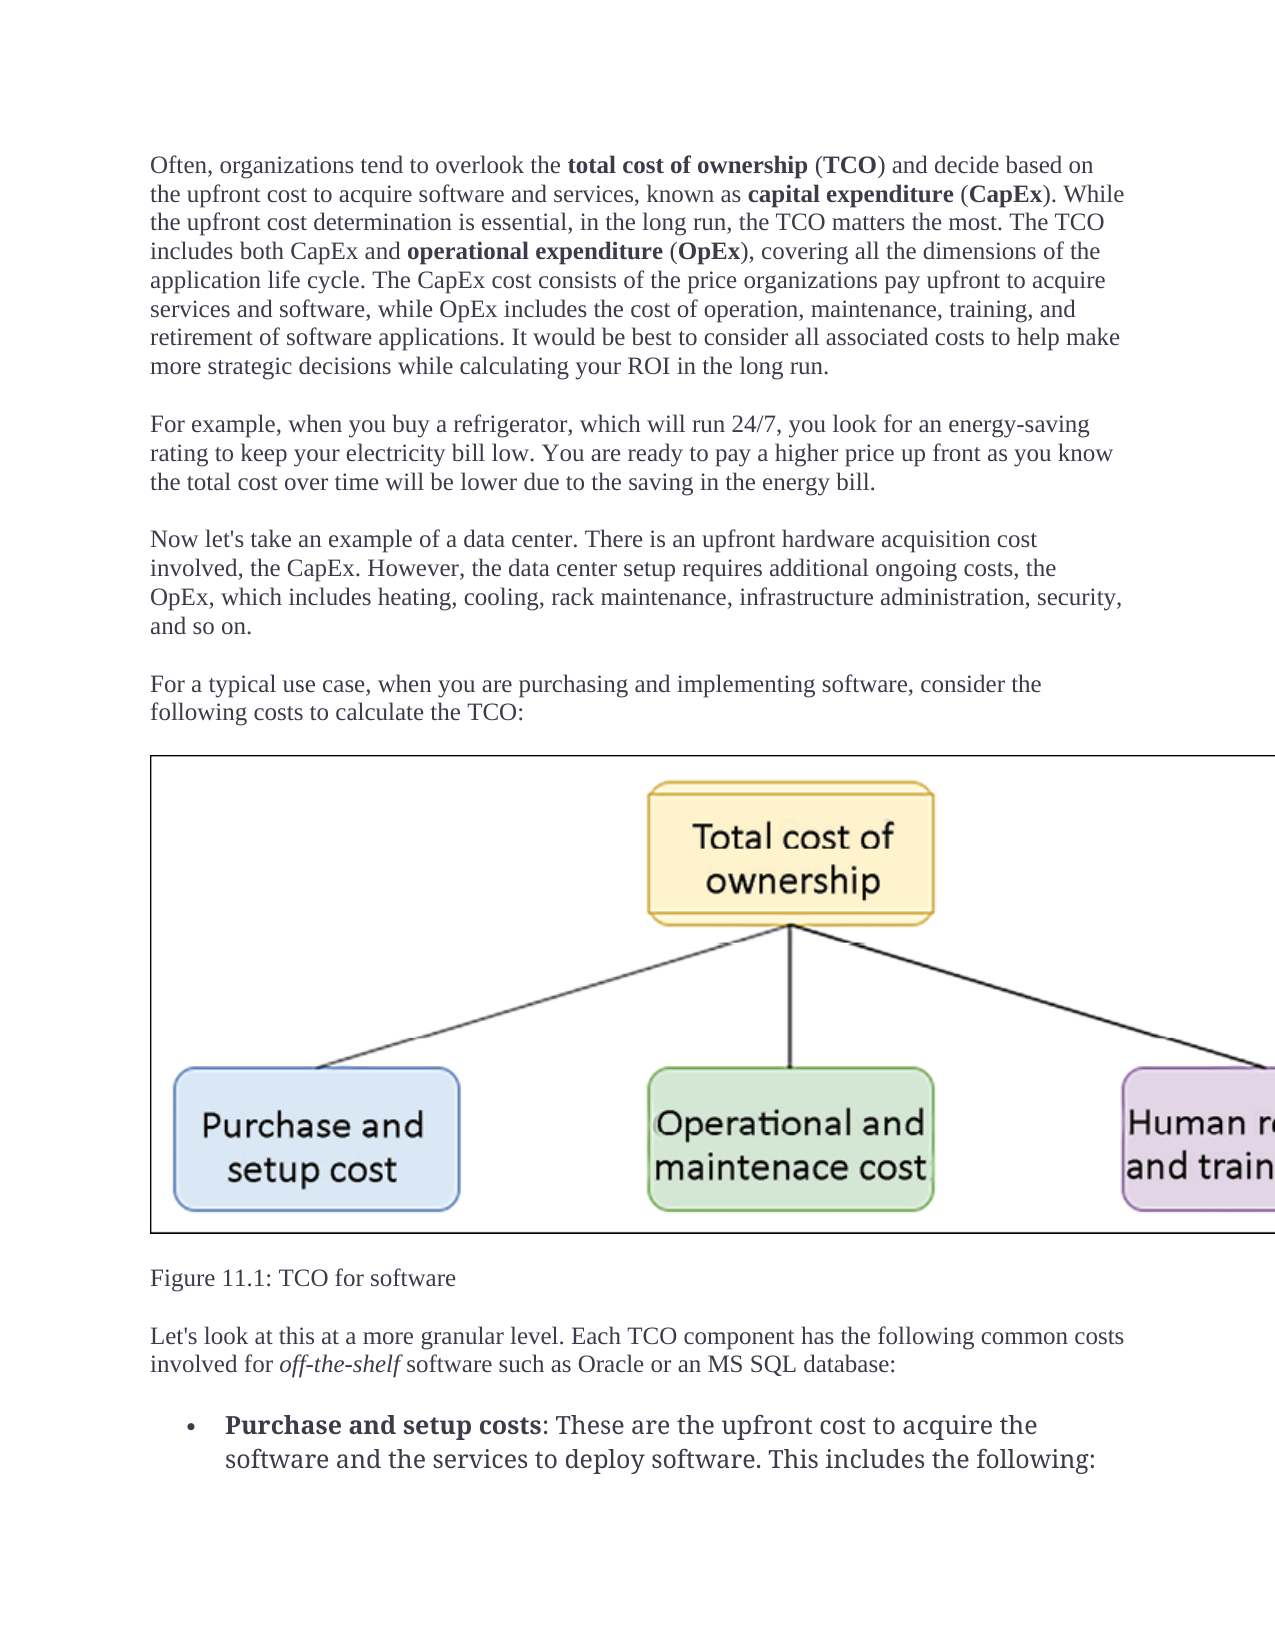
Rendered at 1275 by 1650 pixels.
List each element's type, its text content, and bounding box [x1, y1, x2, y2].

text For a typical use case, when you are purchasing and implementing software, consider the following costs to calculate the TCO: [150, 669, 1125, 726]
text Figure 11.1: TCO for software [150, 1263, 1125, 1292]
text Now let's take an example of a data center. There is an upfront hardware acquisition cost involved, the CapEx. However, the data center setup requires additional ongoing costs, the OpEx, which includes heating, cooling, rack maintenance, infrastructure administration, security, and so on. [150, 524, 1125, 639]
text For example, when you buy a refrigerator, which will run 24/7, you look for an energy-saving rating to keep your electricity bill low. You are ready to pay a higher price up front as you know the total cost over time will be lower due to the saving in the energy bill. [150, 409, 1125, 495]
list Purchase and setup costs: These are the upfront cost to acquire the software and the services to deploy software. This includes the following: [187, 1407, 1125, 1476]
text Let's look at this at a more granular level. Each TCO component has the following common costs involved for off-the-shelf software such as Oracle or an MS SQL database: [150, 1321, 1125, 1378]
picture [150, 755, 1275, 1234]
text Often, organizations tend to overlook the total cost of ownership (TCO) and decide based on the upfront cost to acquire software and services, known as capital expenditure (CapEx). While the upfront cost determination is essential, in the long run, the TCO matters the most. The TCO includes both CapEx and operational expenditure (OpEx), covering all the dimensions of the application life cycle. The CapEx cost consists of the price organizations pay upfront to acquire services and software, while OpEx includes the cost of operation, maintenance, training, and retirement of software applications. It would be best to consider all associated costs to help make more strategic decisions while calculating your ROI in the long run. [150, 150, 1125, 380]
